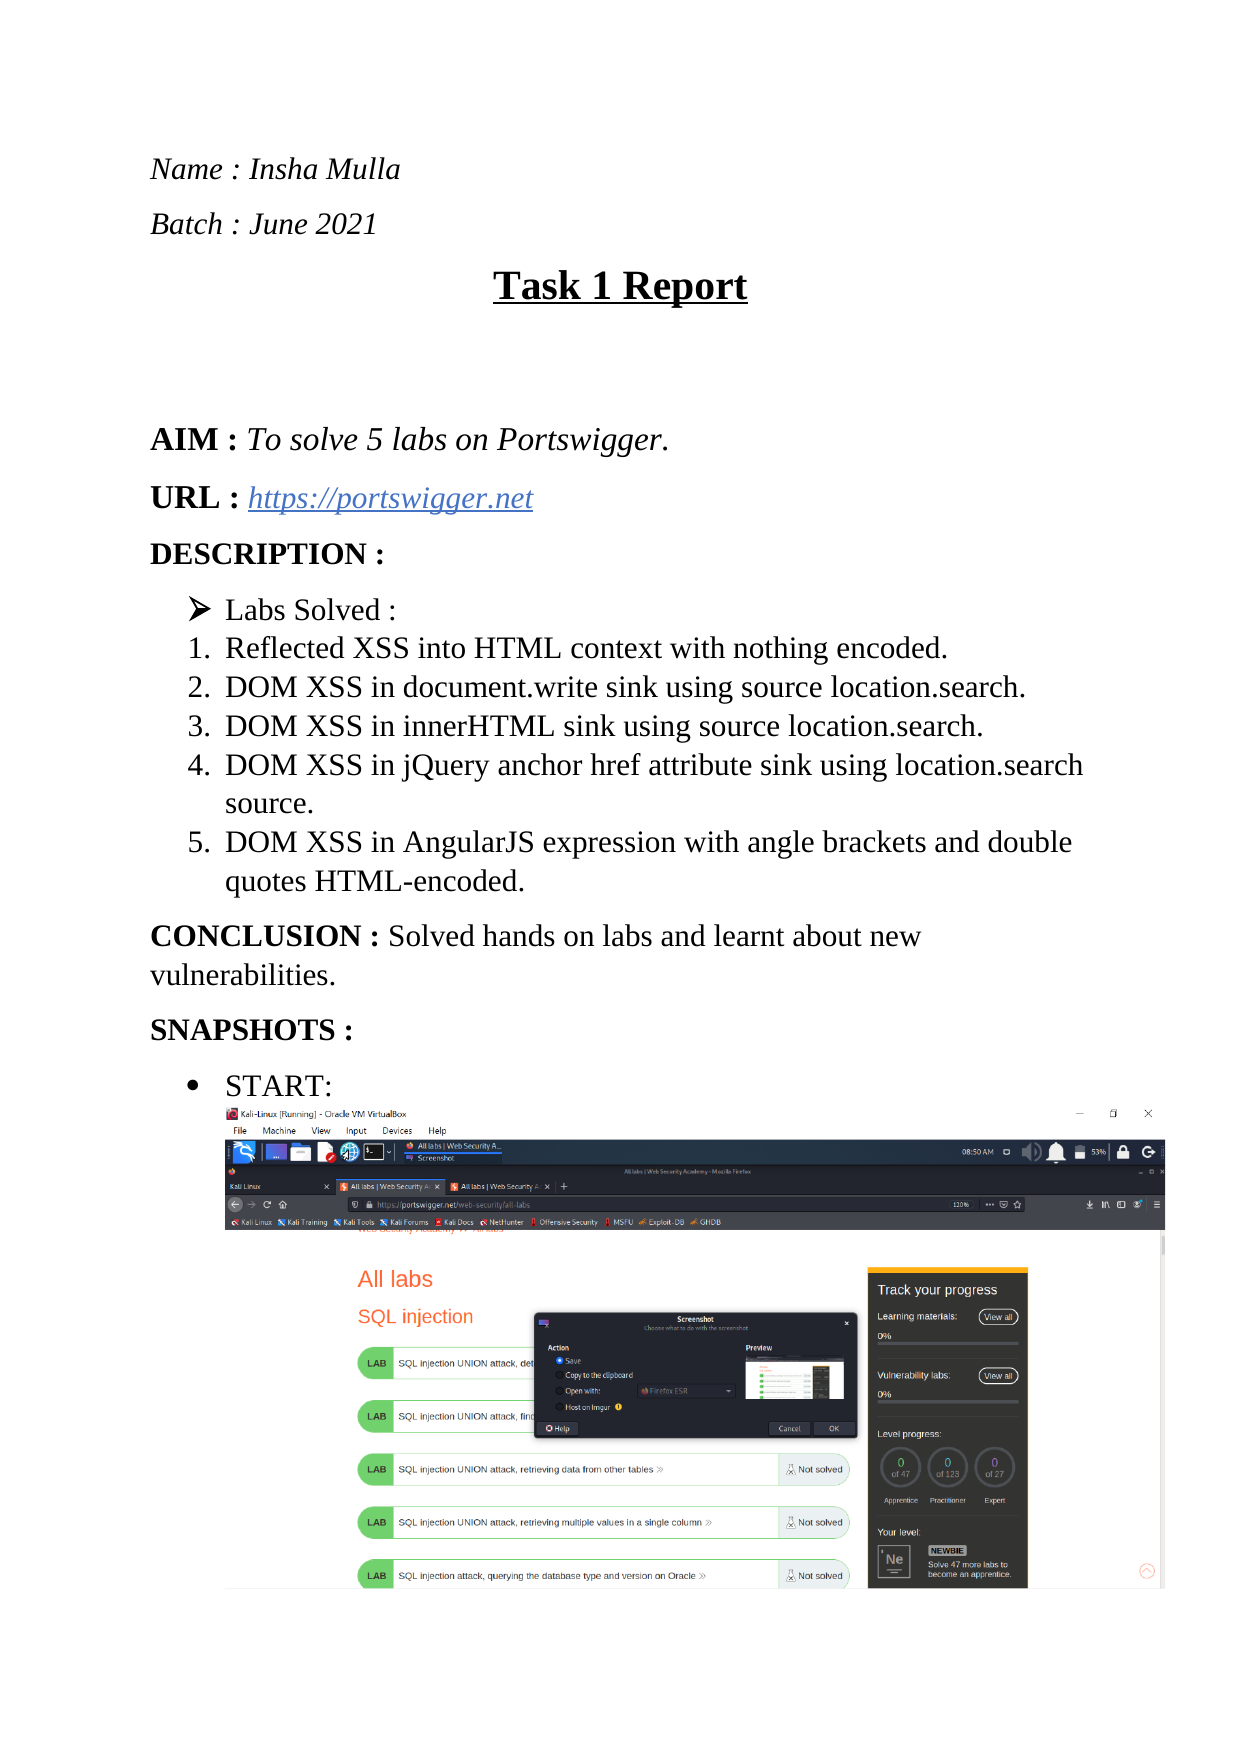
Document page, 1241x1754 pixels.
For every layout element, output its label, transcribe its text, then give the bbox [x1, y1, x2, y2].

text AIM : To solve 5 labs on Portswigger. [150, 419, 1090, 458]
text DESCRIPTION : [150, 535, 1090, 571]
list Labs Solved : [187, 591, 1090, 627]
text Task 1 Report [150, 261, 1090, 309]
text URL : https://portswigger.net [150, 477, 1090, 516]
picture [225, 1105, 1166, 1589]
list Reflected XSS into HTML context with nothing encoded. [187, 629, 1090, 666]
text Batch : June 2021 [150, 205, 1090, 241]
text CONCLUSION : Solved hands on labs and learnt about new vulnerabilities. [150, 917, 1090, 992]
list DOM XSS in innerHTML sink using source location.search. [187, 707, 1090, 743]
list START: [187, 1067, 1090, 1103]
list DOM XSS in document.write sink using source location.search. [187, 668, 1090, 704]
list DOM XSS in jQuery anchor href attribute sink using location.search source. [187, 746, 1090, 821]
list DOM XSS in AngularJS expression with angle brackets and double quotes HTML-encoded. [187, 823, 1090, 898]
text SNAPSHOTS : [150, 1012, 1090, 1048]
text Name : Insha Mulla [150, 150, 1090, 186]
